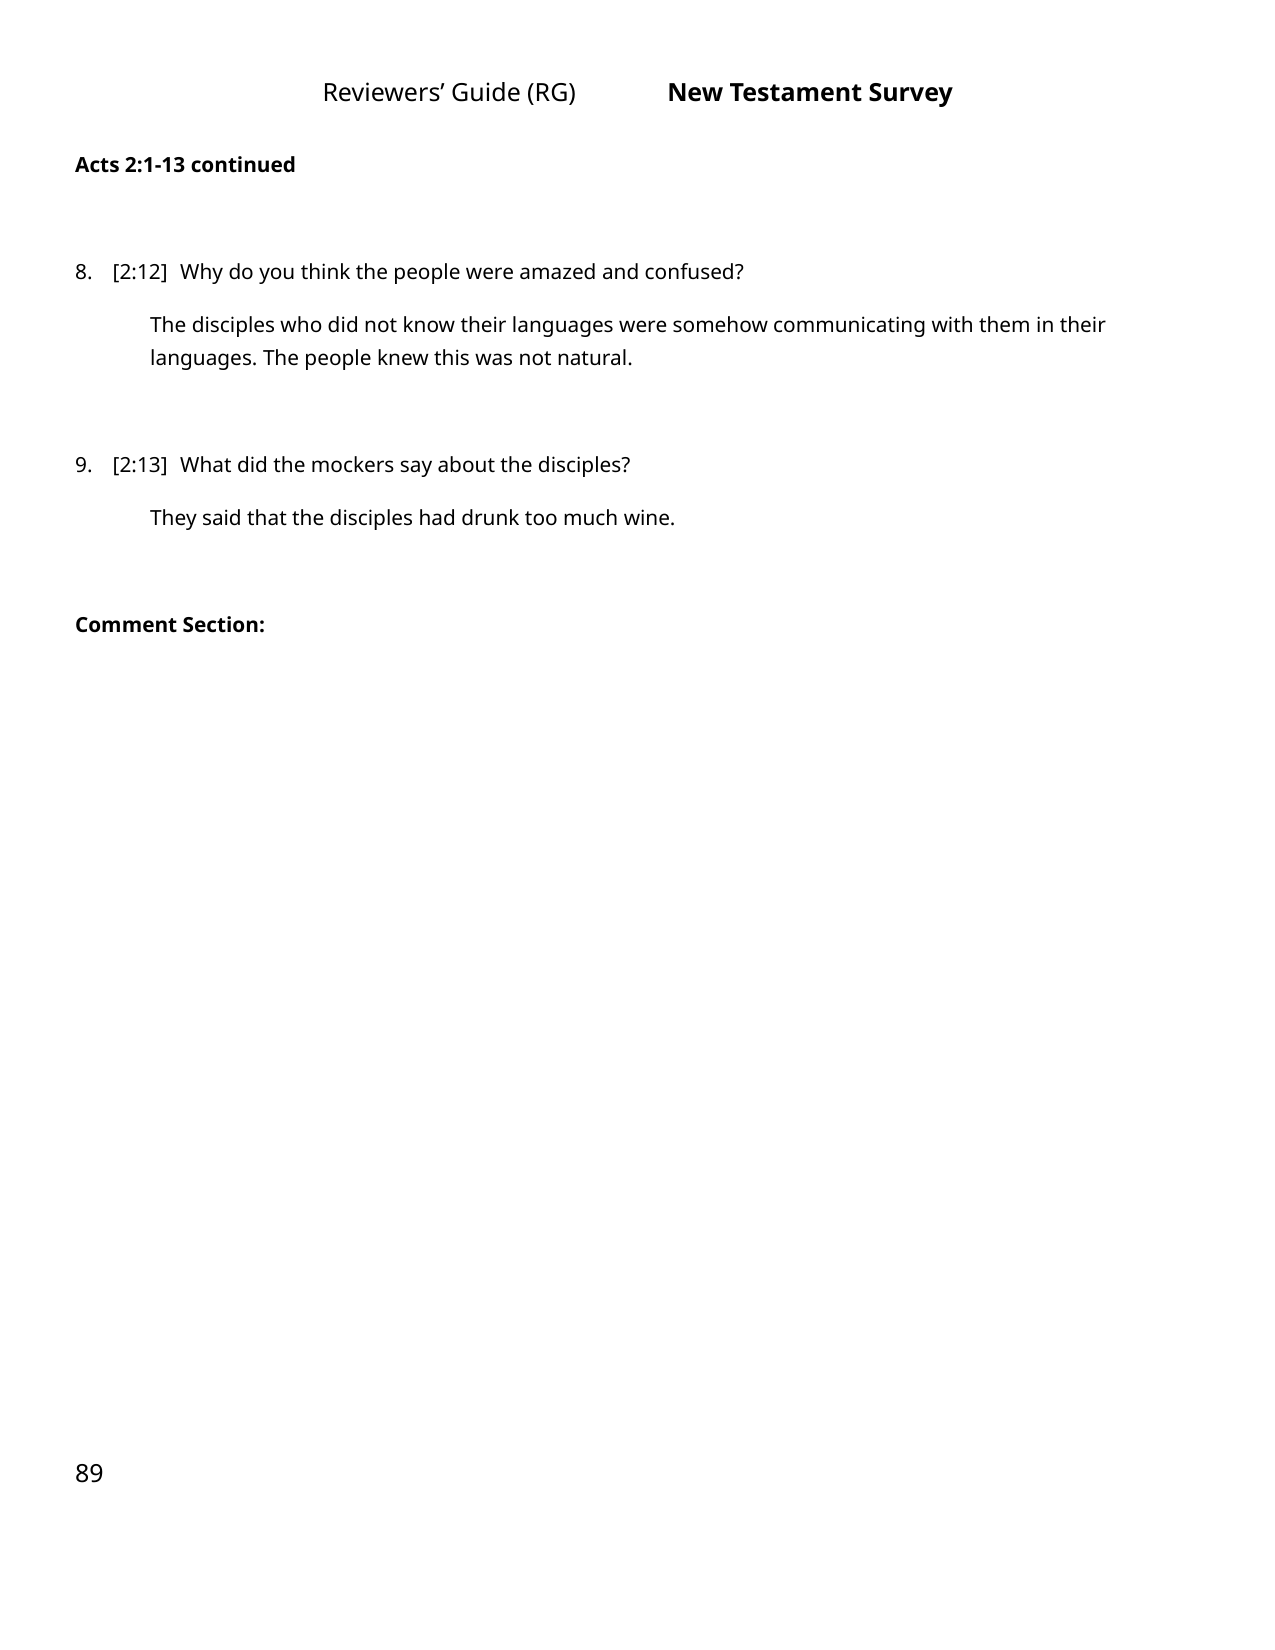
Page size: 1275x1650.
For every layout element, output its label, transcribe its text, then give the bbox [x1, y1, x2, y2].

text They said that the disciples had drunk too much wine. [150, 503, 1200, 532]
list [2:12] Why do you think the people were amazed and confused? [75, 257, 1200, 285]
text Comment Section: [75, 610, 1200, 638]
text The disciples who did not know their languages were somehow communicating with them in their languages. The people knew this was not natural. [150, 310, 1200, 371]
list [2:13] What did the mockers say about the disciples? [75, 450, 1200, 478]
text Acts 2:1-13 continued [75, 150, 1200, 178]
